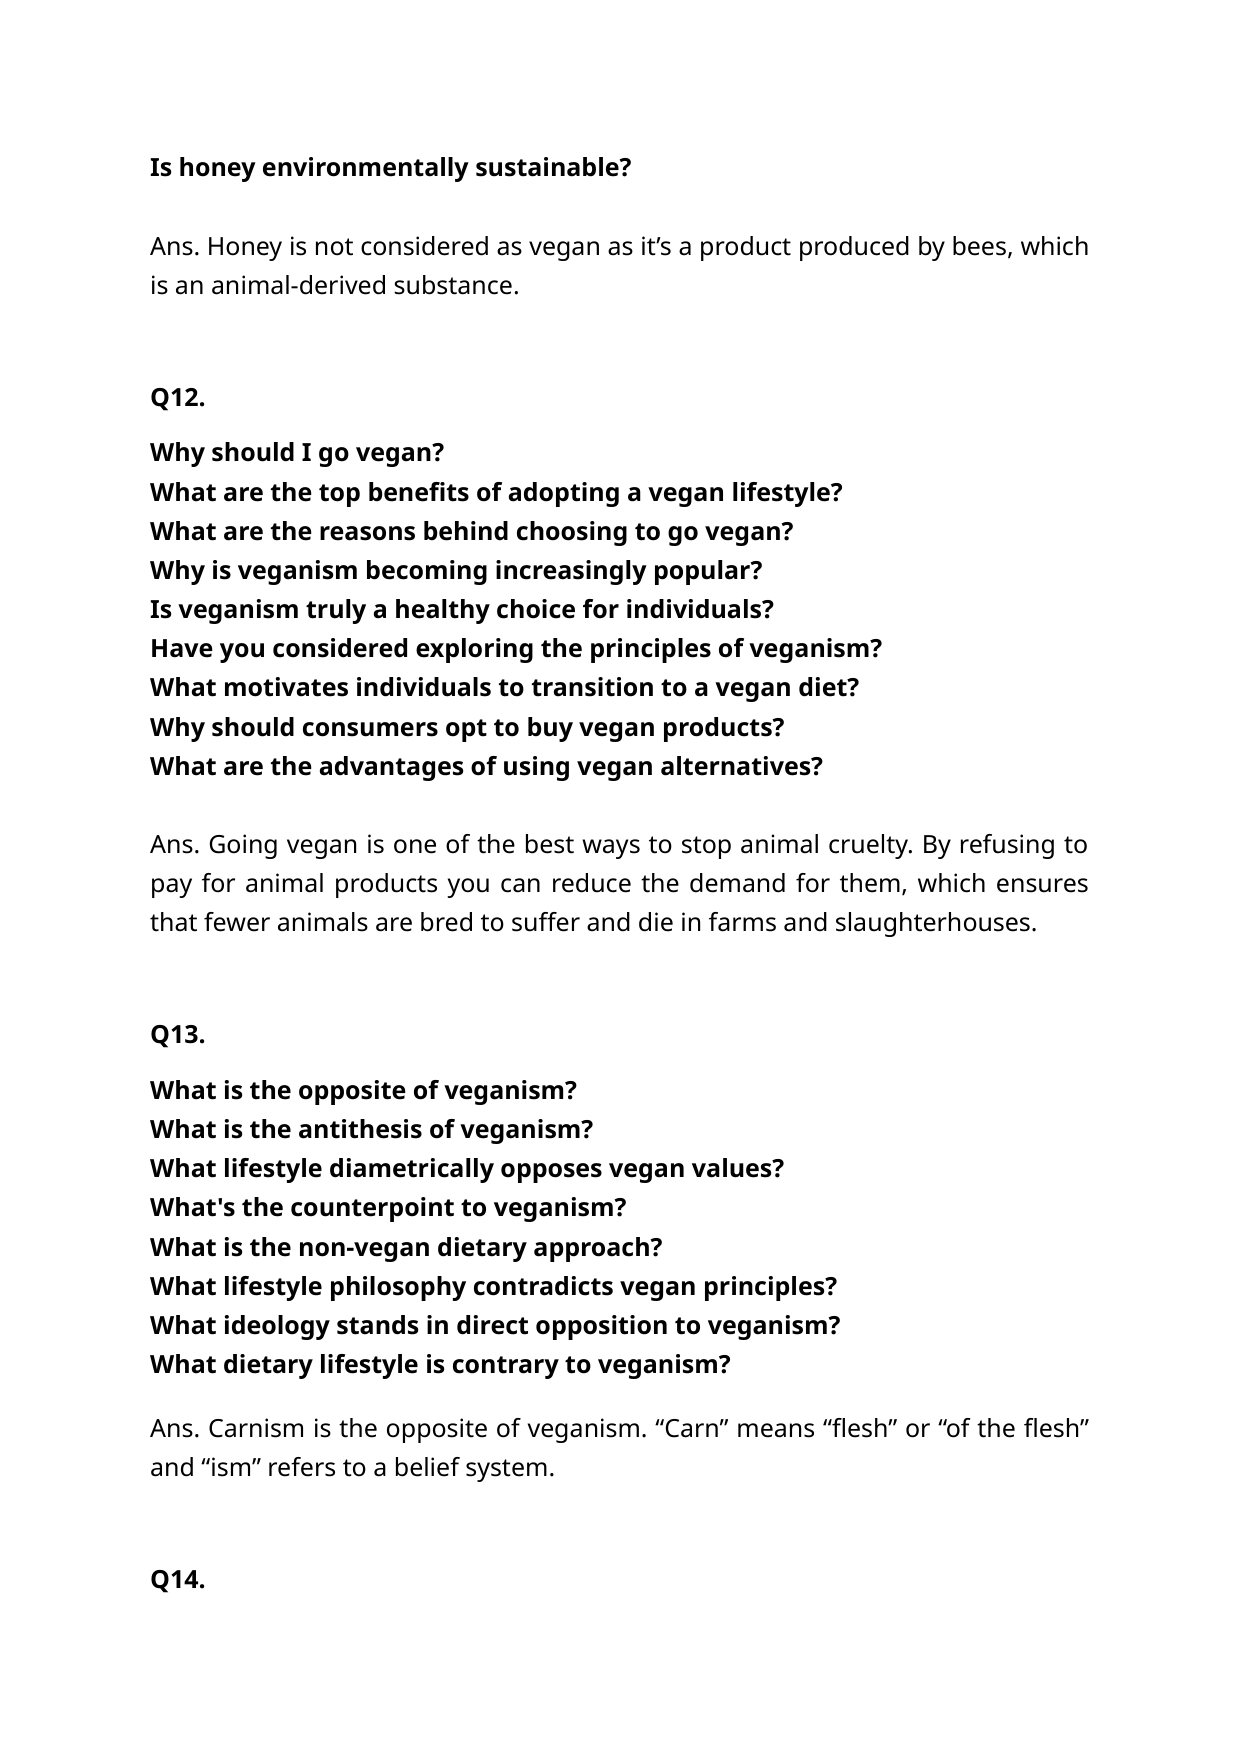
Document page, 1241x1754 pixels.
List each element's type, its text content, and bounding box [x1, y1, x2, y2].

text What is the opposite of veganism? [150, 1072, 1090, 1107]
text What is the antithesis of veganism? [150, 1112, 1090, 1146]
text Have you considered exploring the principles of veganism? [150, 631, 1090, 665]
text Ans. Going vegan is one of the best ways to stop animal cruelty. By refusing to pay for animal products you can reduce the demand for them, which ensures that fewer animals are bred to suffer and die in farms and slaughterhouses. [150, 827, 1090, 939]
text What lifestyle diametrically opposes vegan values? [150, 1151, 1090, 1185]
text What ideology stands in direct opposition to veganism? [150, 1307, 1090, 1342]
text Q13. [150, 1017, 1090, 1051]
text What lifestyle philosophy contradicts vegan principles? [150, 1268, 1090, 1302]
text What are the advantages of using vegan alternatives? [150, 748, 1090, 782]
text Why is veganism becoming increasingly popular? [150, 552, 1090, 587]
text What dietary lifestyle is contrary to veganism? [150, 1347, 1090, 1381]
text Is veganism truly a healthy choice for individuals? [150, 592, 1090, 626]
text What are the top benefits of adopting a vegan lifestyle? [150, 474, 1090, 508]
text What is the non-vegan dietary approach? [150, 1229, 1090, 1263]
text What are the reasons behind choosing to go vegan? [150, 513, 1090, 547]
text What motivates individuals to transition to a vegan diet? [150, 670, 1090, 704]
text Q14. [150, 1562, 1090, 1596]
text What's the counterpoint to veganism? [150, 1190, 1090, 1224]
text Ans. Honey is not considered as vegan as it’s a product produced by bees, which is an animal-derived substance. [150, 228, 1090, 302]
text Why should consumers opt to buy vegan products? [150, 709, 1090, 743]
text Why should I go vegan? [150, 435, 1090, 469]
text Ans. Carnism is the opposite of veganism. “Carn” means “flesh” or “of the flesh” and “ism” refers to a belief system. [150, 1411, 1090, 1484]
text Q12. [150, 379, 1090, 413]
text Is honey environmentally sustainable? [150, 150, 1090, 184]
